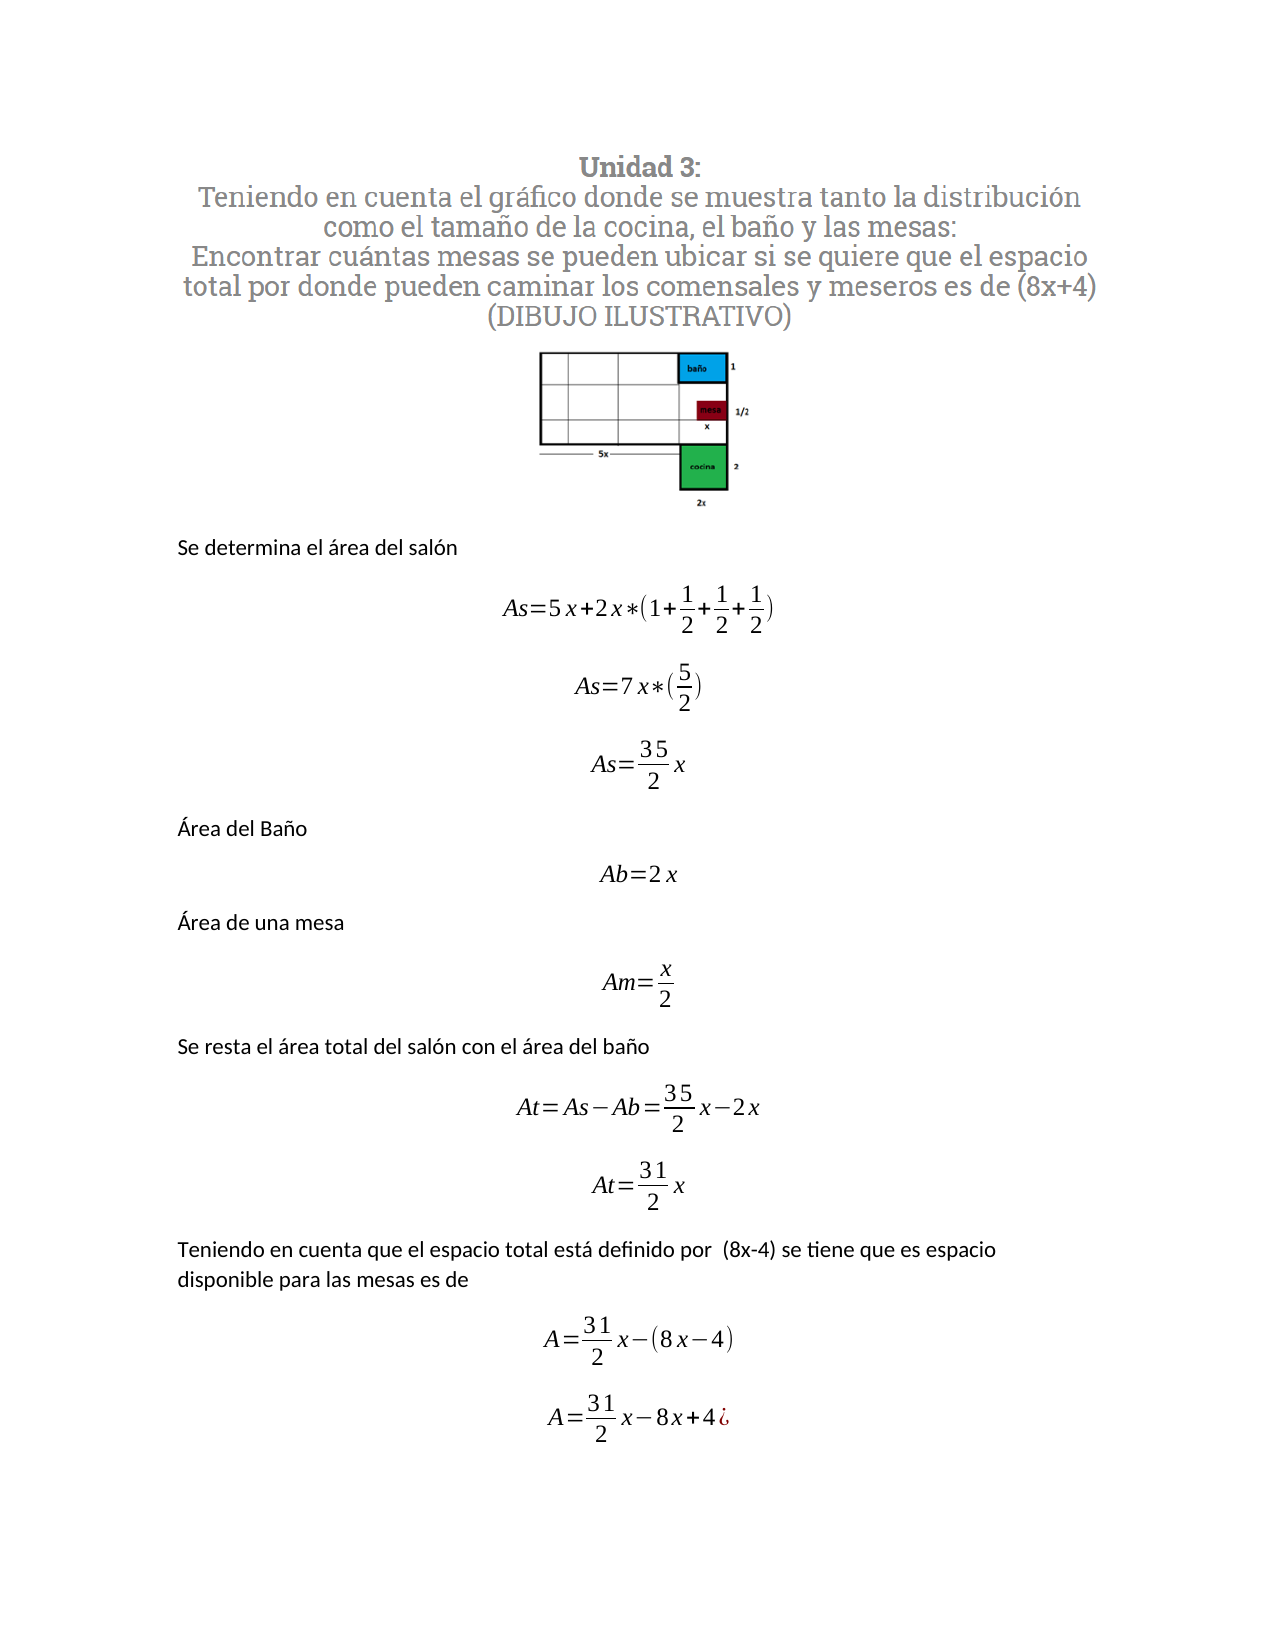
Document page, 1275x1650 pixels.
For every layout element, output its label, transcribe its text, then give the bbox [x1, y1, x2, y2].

text Se determina el área del salón [177, 533, 1098, 562]
text Área de una mesa [177, 908, 1098, 936]
text Área del Baño [177, 814, 1098, 842]
text Teniendo en cuenta que el espacio total está definido por (8x-4) se tiene que es espacio disponible para las mesas es de [177, 1235, 1098, 1293]
picture [177, 147, 1098, 515]
text Se resta el área total del salón con el área del baño [177, 1032, 1098, 1060]
